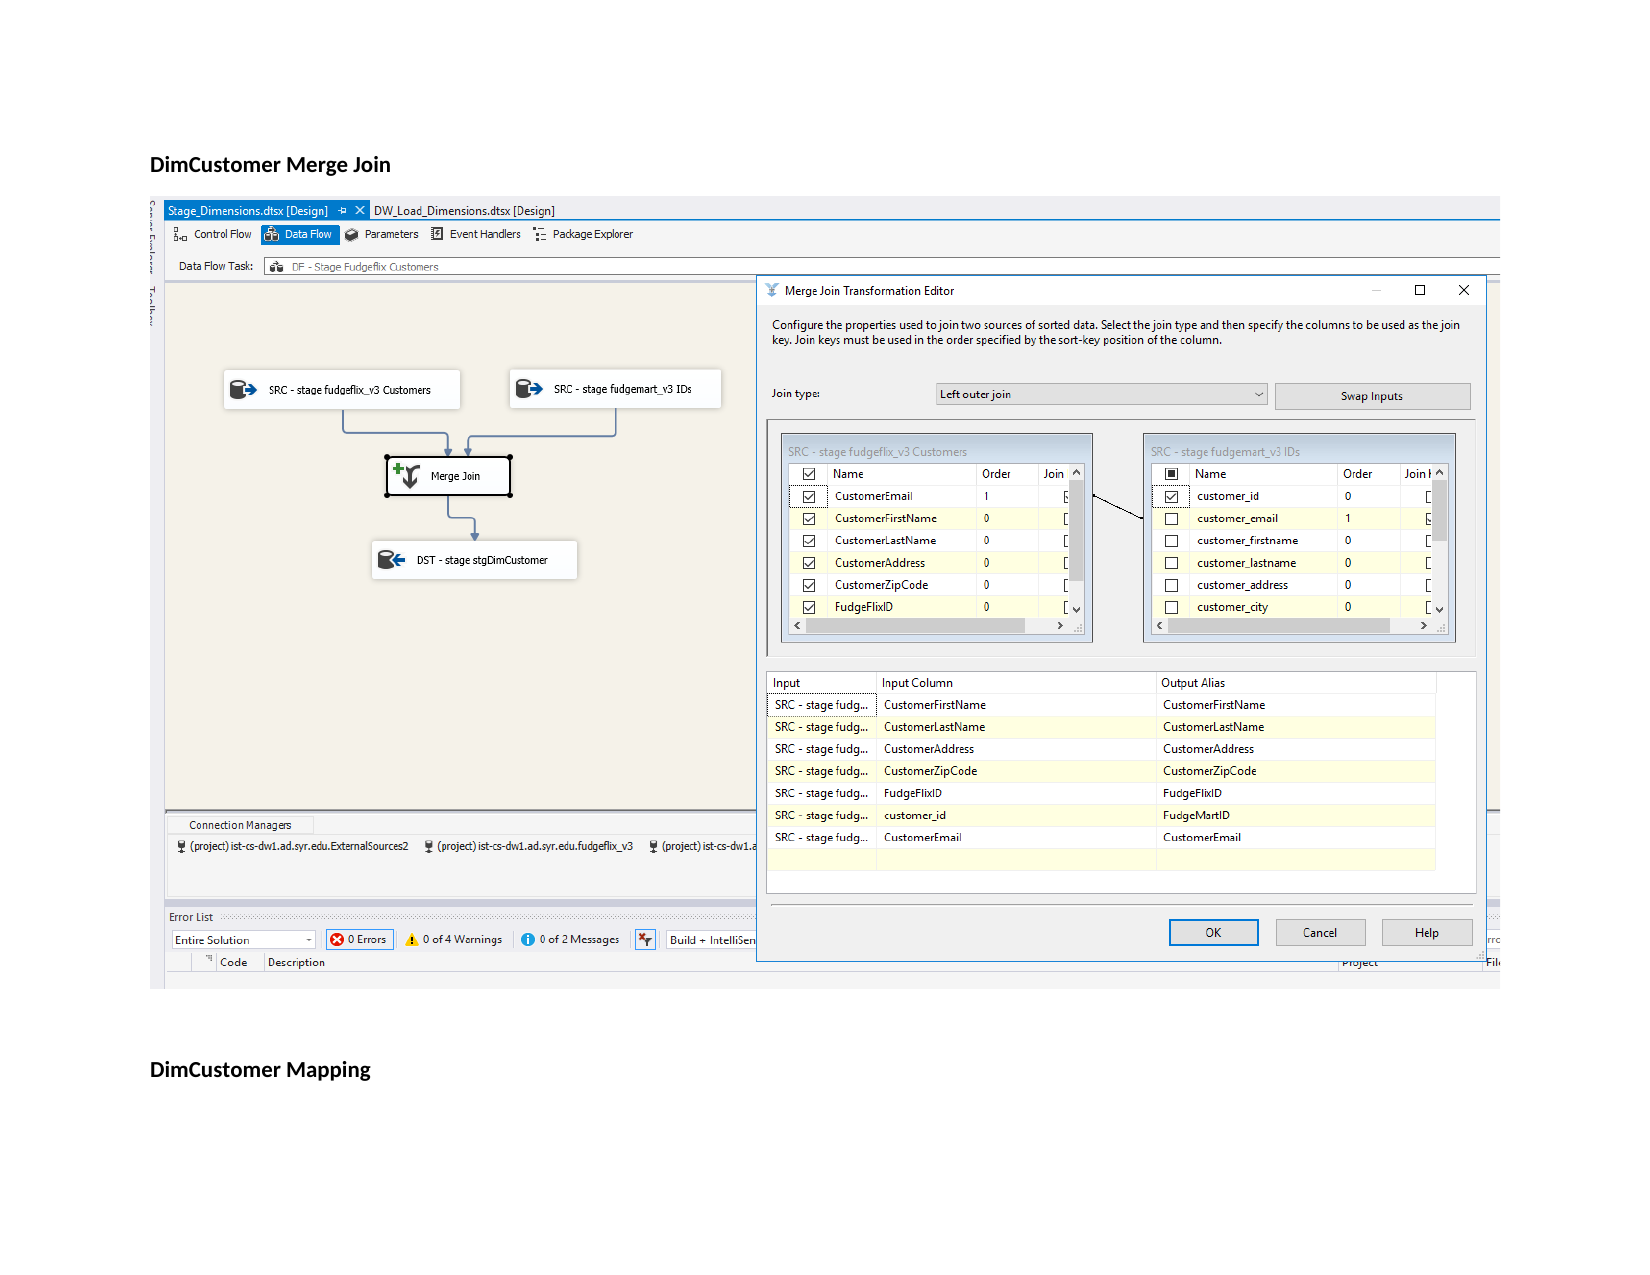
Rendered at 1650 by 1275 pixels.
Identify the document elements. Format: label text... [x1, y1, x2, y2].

text DimCustomer Merge Join [150, 150, 1500, 178]
text DimCustomer Mapping [150, 1055, 1500, 1083]
picture [150, 196, 1500, 989]
